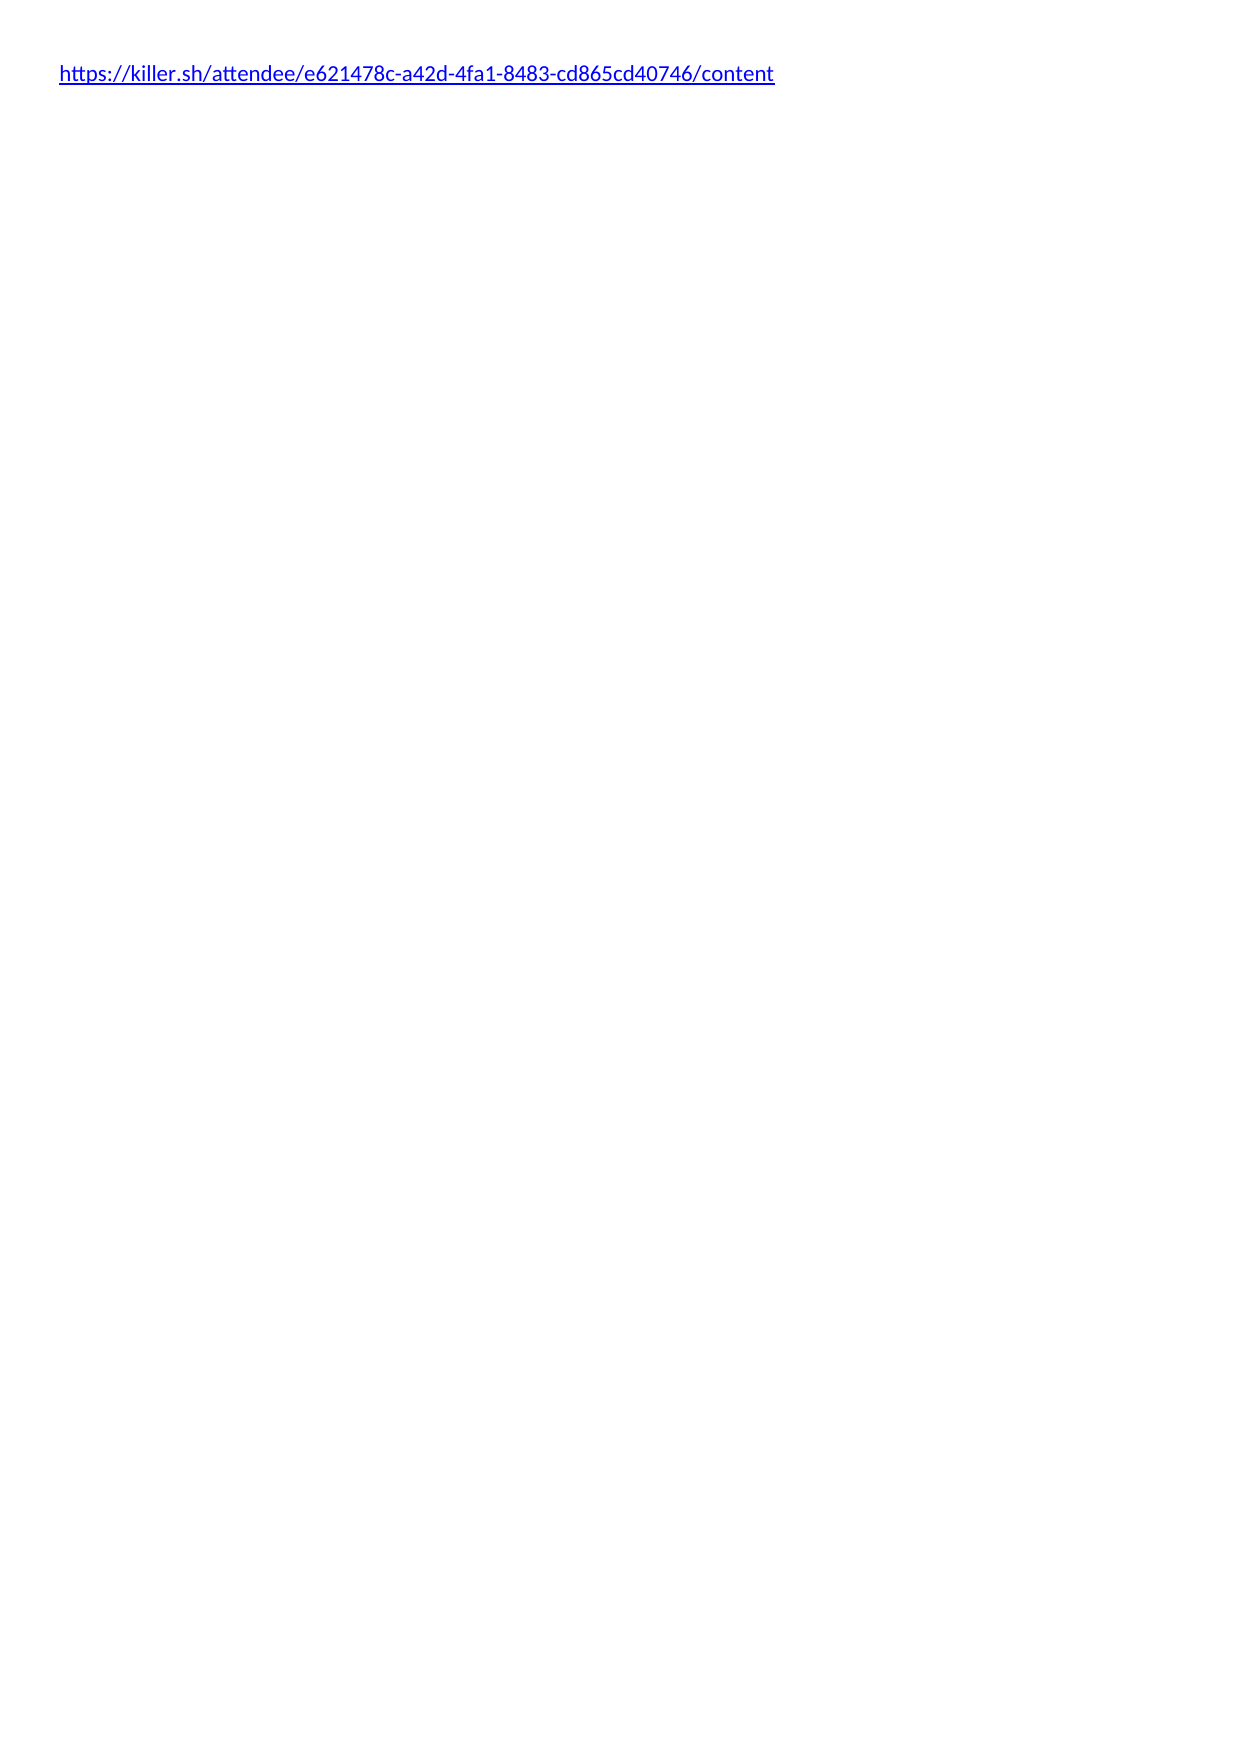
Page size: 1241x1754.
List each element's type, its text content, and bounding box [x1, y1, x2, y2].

text https://killer.sh/attendee/e621478c-a42d-4fa1-8483-cd865cd40746/content [59, 59, 1181, 87]
